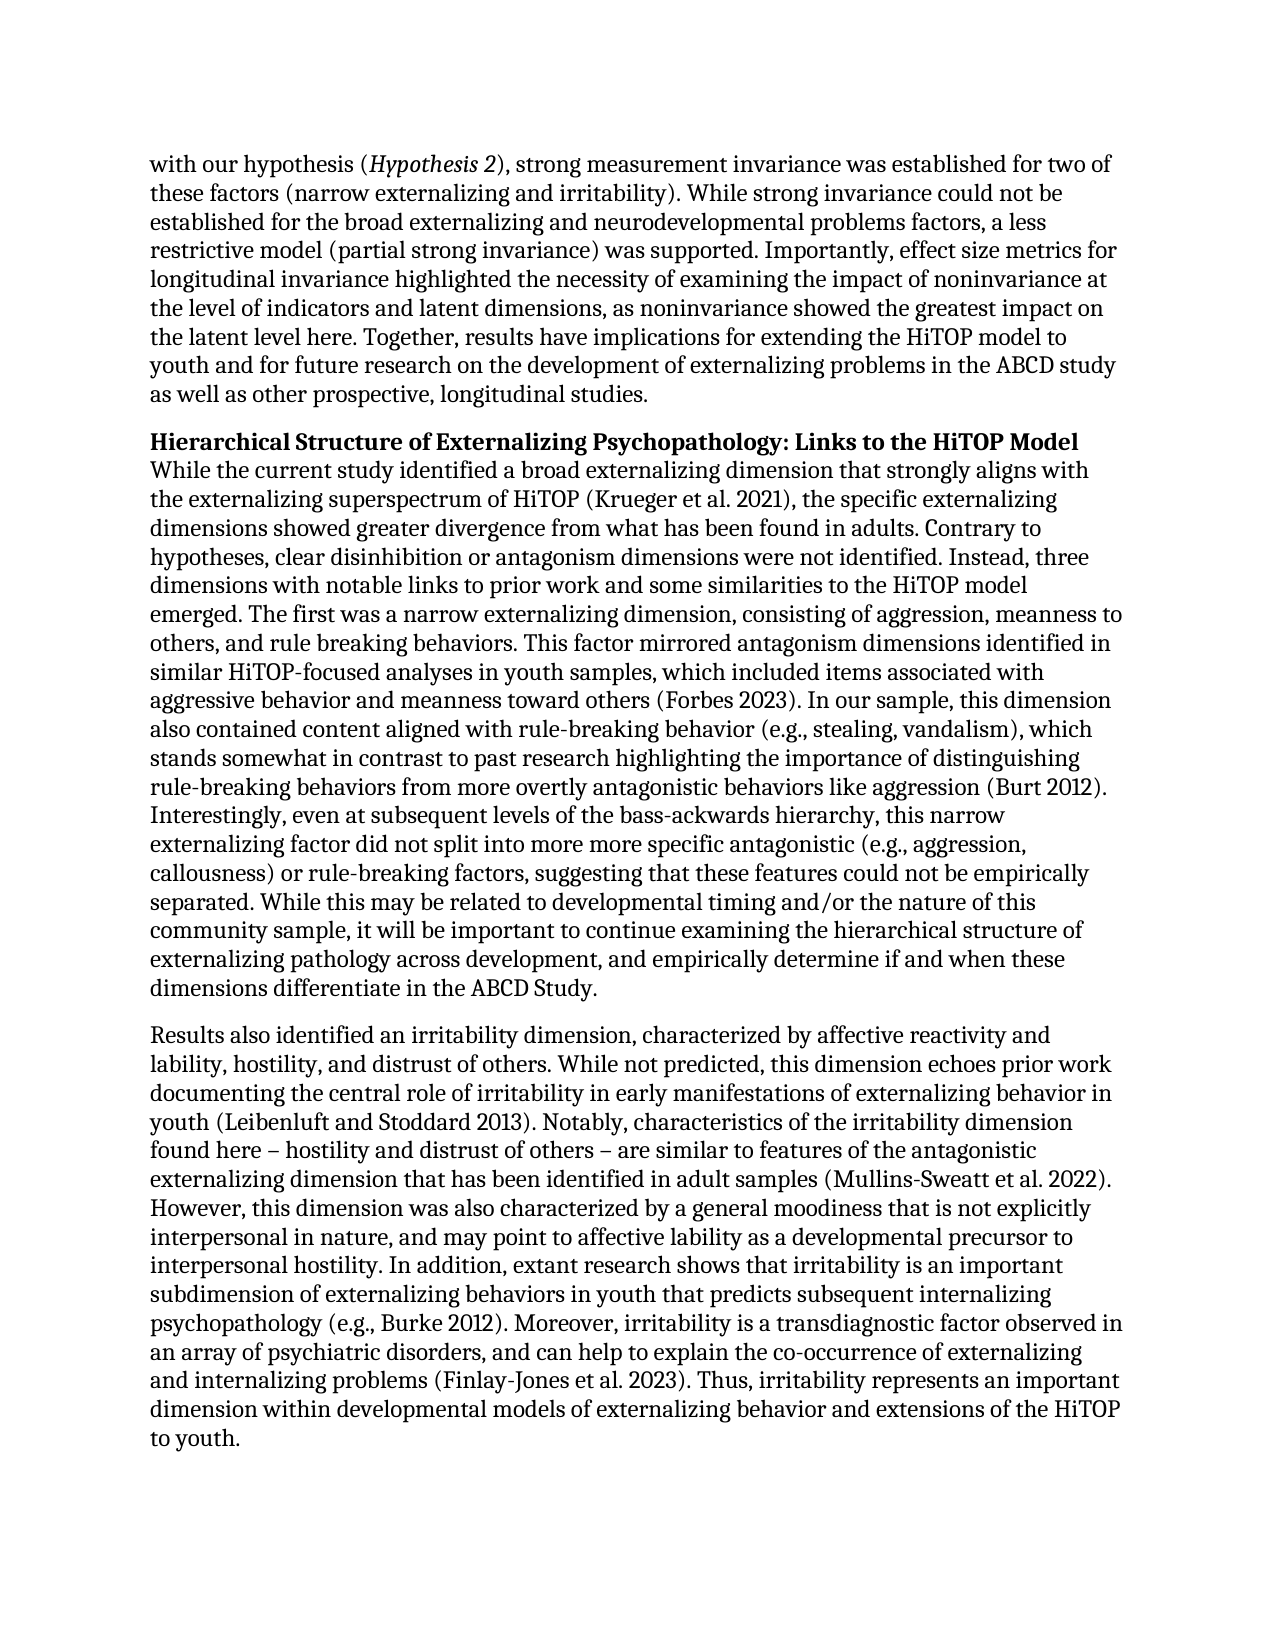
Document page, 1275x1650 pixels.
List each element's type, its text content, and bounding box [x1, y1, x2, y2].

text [150, 150, 1125, 409]
text Results also identified an irritability dimension, characterized by affective reactivity and lability, hostility, and distrust of others. While not predicted, this dimension echoes prior work documenting the central role of irritability in early manifestations of externalizing behavior in youth (Leibenluft and Stoddard 2013). Notably, characteristics of the irritability dimension found here – hostility and distrust of others – are similar to features of the antagonistic externalizing dimension that has been identified in adult samples (Mullins-Sweatt et al. 2022). However, this dimension was also characterized by a general moodiness that is not explicitly interpersonal in nature, and may point to affective lability as a developmental precursor to interpersonal hostility. In addition, extant research shows that irritability is an important subdimension of externalizing behaviors in youth that predicts subsequent internalizing psychopathology (e.g., Burke 2012). Moreover, irritability is a transdiagnostic factor observed in an array of psychiatric disorders, and can help to explain the co-occurrence of externalizing and internalizing problems (Finlay-Jones et al. 2023). Thus, irritability represents an important dimension within developmental models of externalizing behavior and extensions of the HiTOP to youth. [150, 1021, 1125, 1452]
text Hierarchical Structure of Externalizing Psychopathology: Links to the HiTOP Model While the current study identified a broad externalizing dimension that strongly aligns with the externalizing superspectrum of HiTOP (Krueger et al. 2021), the specific externalizing dimensions showed greater divergence from what has been found in adults. Contrary to hypotheses, clear disinhibition or antagonism dimensions were not identified. Instead, three dimensions with notable links to prior work and some similarities to the HiTOP model emerged. The first was a narrow externalizing dimension, consisting of aggression, meanness to others, and rule breaking behaviors. This factor mirrored antagonism dimensions identified in similar HiTOP-focused analyses in youth samples, which included items associated with aggressive behavior and meanness toward others (Forbes 2023). In our sample, this dimension also contained content aligned with rule-breaking behavior (e.g., stealing, vandalism), which stands somewhat in contrast to past research highlighting the importance of distinguishing rule-breaking behaviors from more overtly antagonistic behaviors like aggression (Burt 2012). Interestingly, even at subsequent levels of the bass-ackwards hierarchy, this narrow externalizing factor did not split into more more specific antagonistic (e.g., aggression, callousness) or rule-breaking factors, suggesting that these features could not be empirically separated. While this may be related to developmental timing and/or the nature of this community sample, it will be important to continue examining the hierarchical structure of externalizing pathology across development, and empirically determine if and when these dimensions differentiate in the ABCD Study. [150, 427, 1125, 1002]
